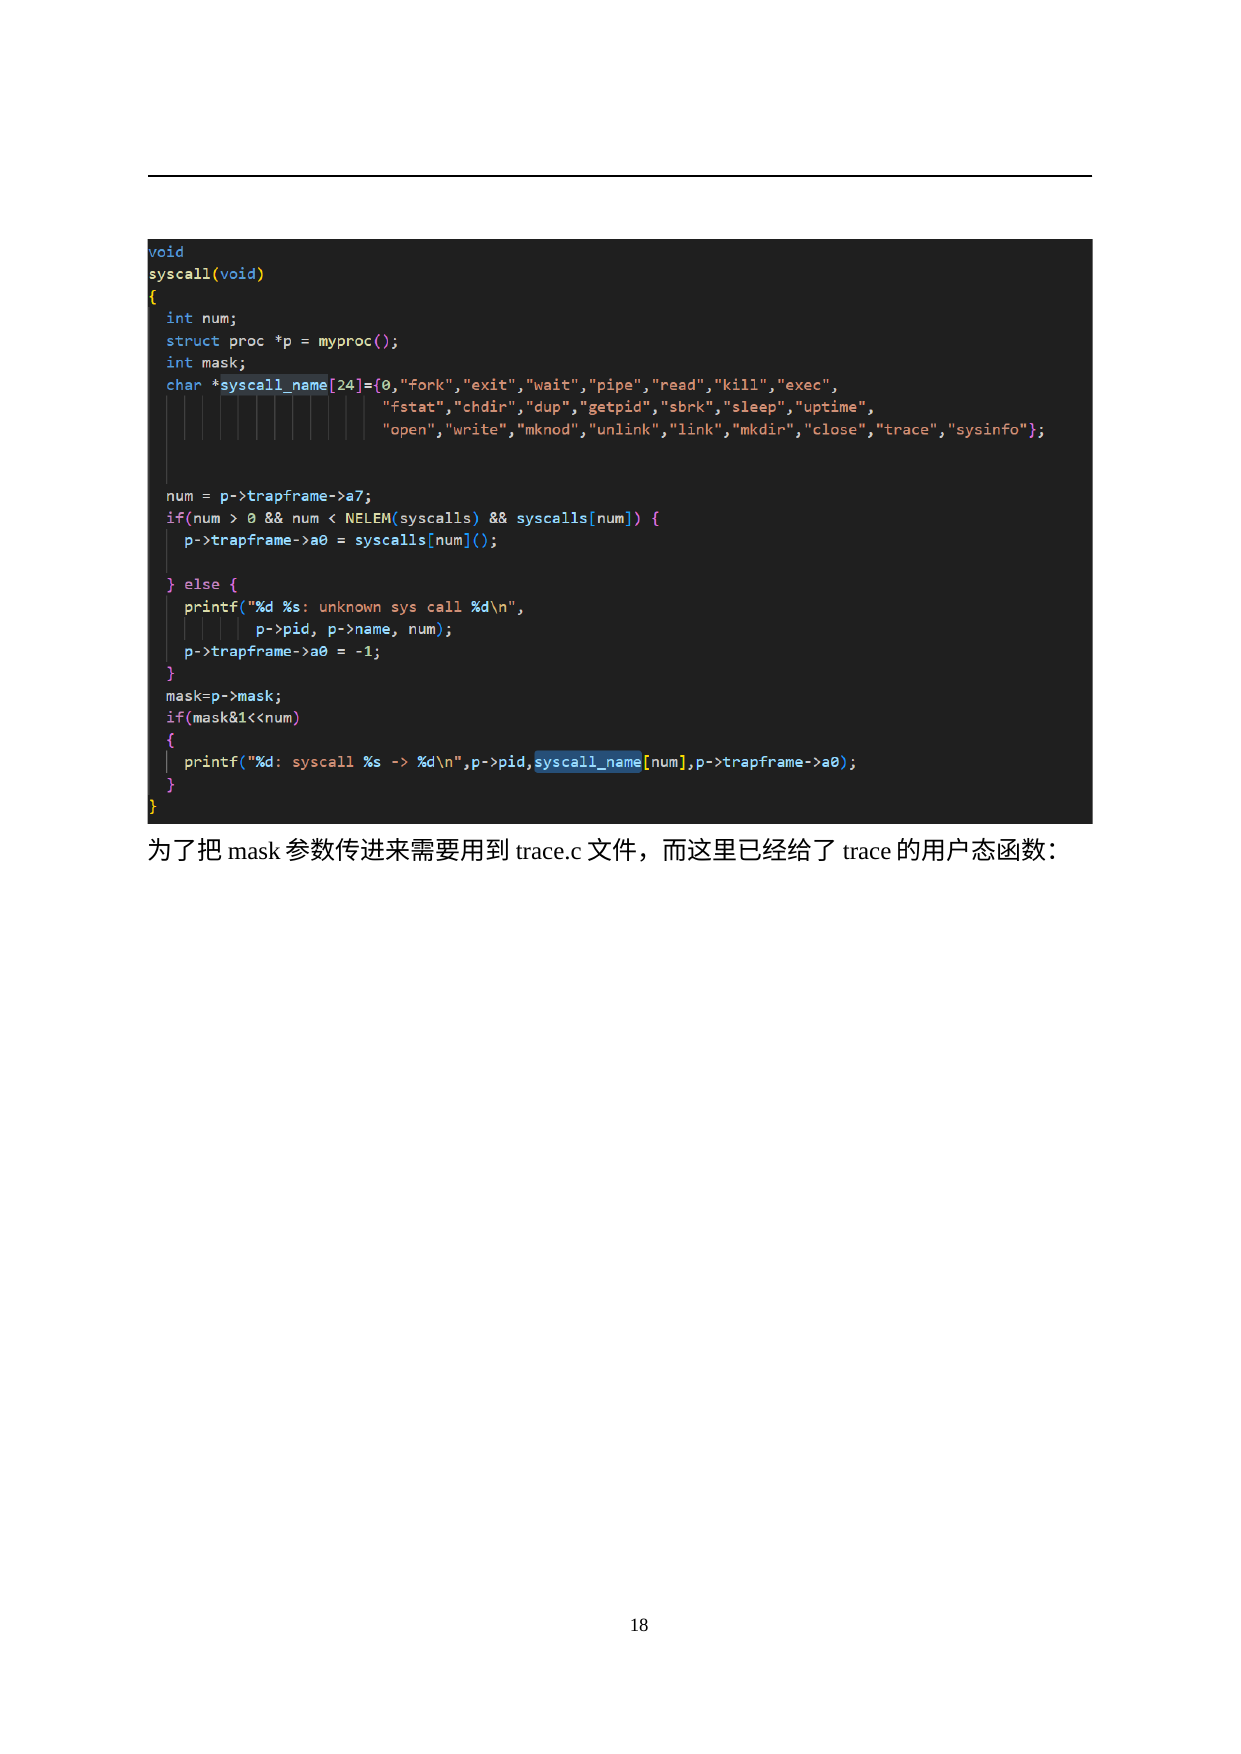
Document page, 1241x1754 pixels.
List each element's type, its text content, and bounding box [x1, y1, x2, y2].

text 为了把mask参数传进来需要用到trace.c 文件，而这里已经给了trace的用户态函数： [148, 831, 1092, 867]
picture [147, 239, 1093, 824]
